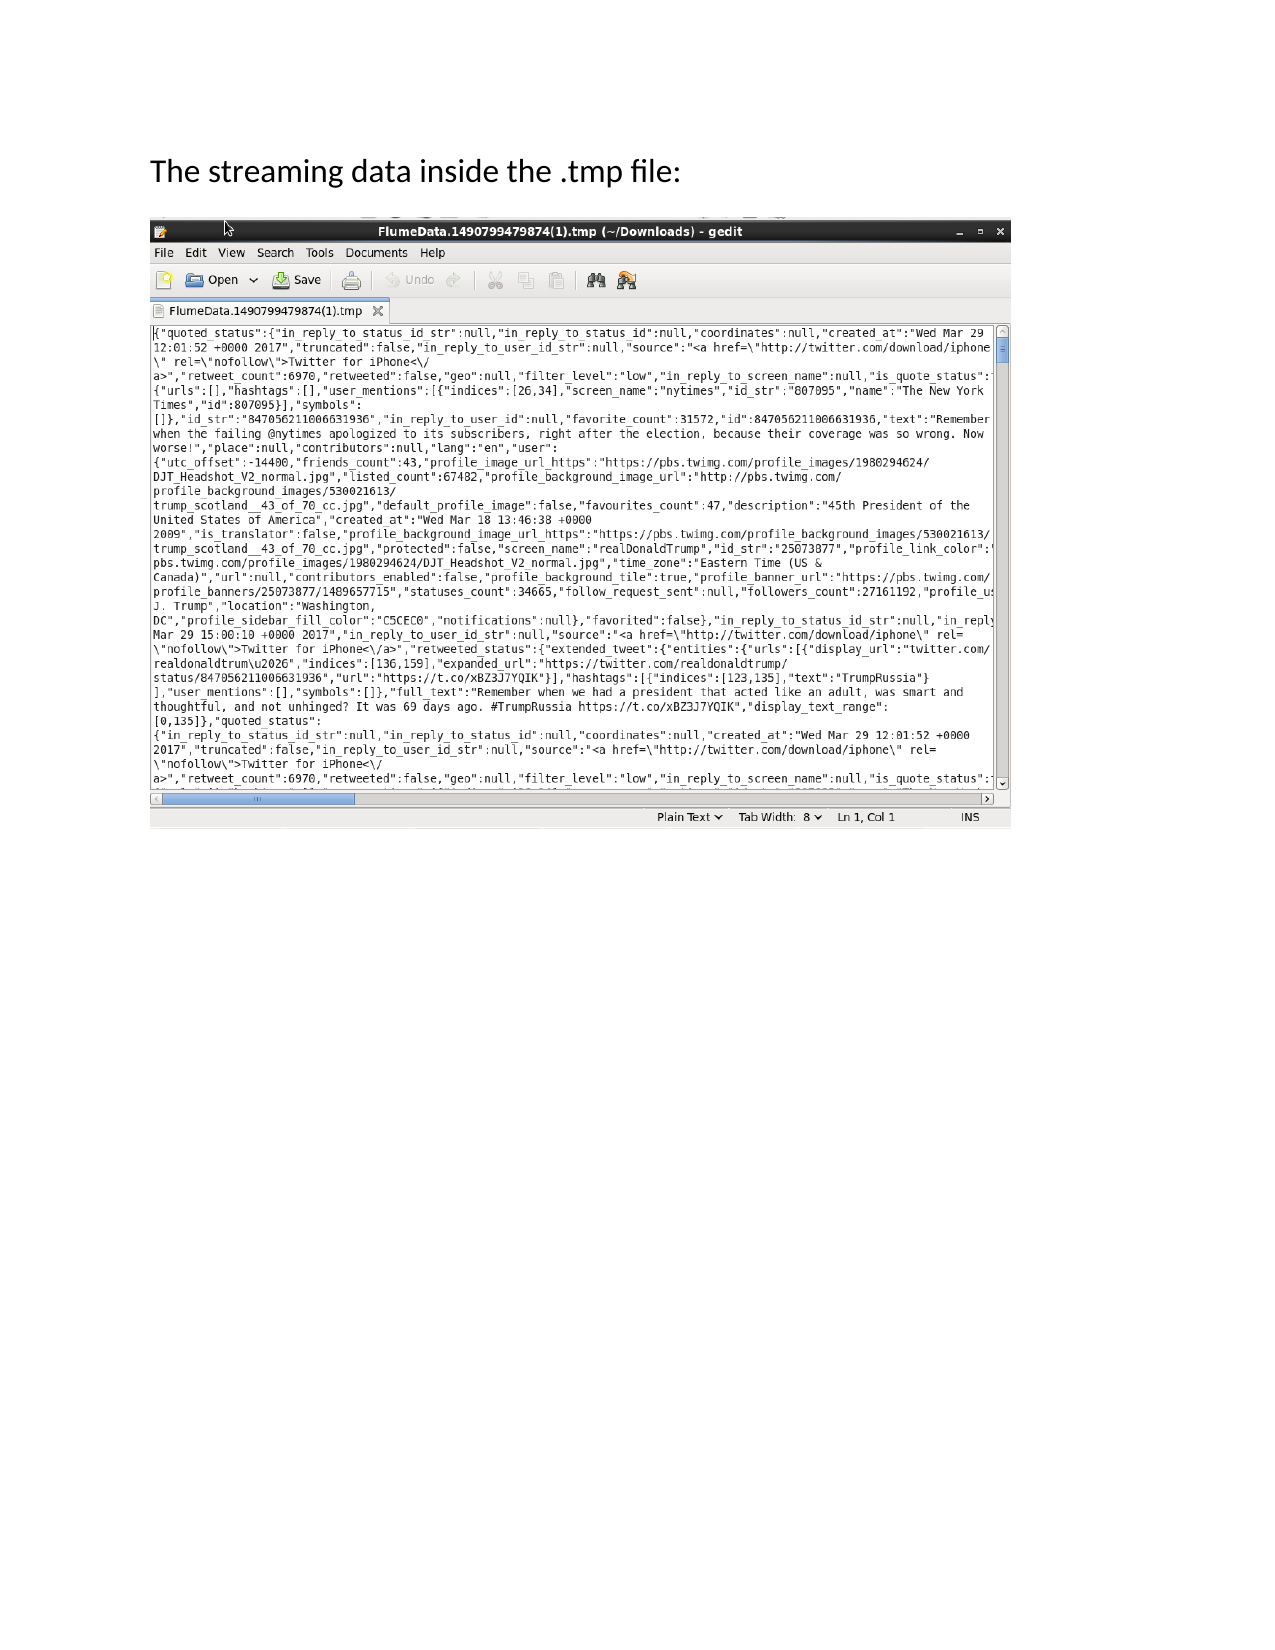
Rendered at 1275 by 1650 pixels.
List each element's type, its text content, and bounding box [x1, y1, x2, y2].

picture [150, 217, 1011, 829]
text The streaming data inside the .tmp file: [150, 150, 1125, 191]
